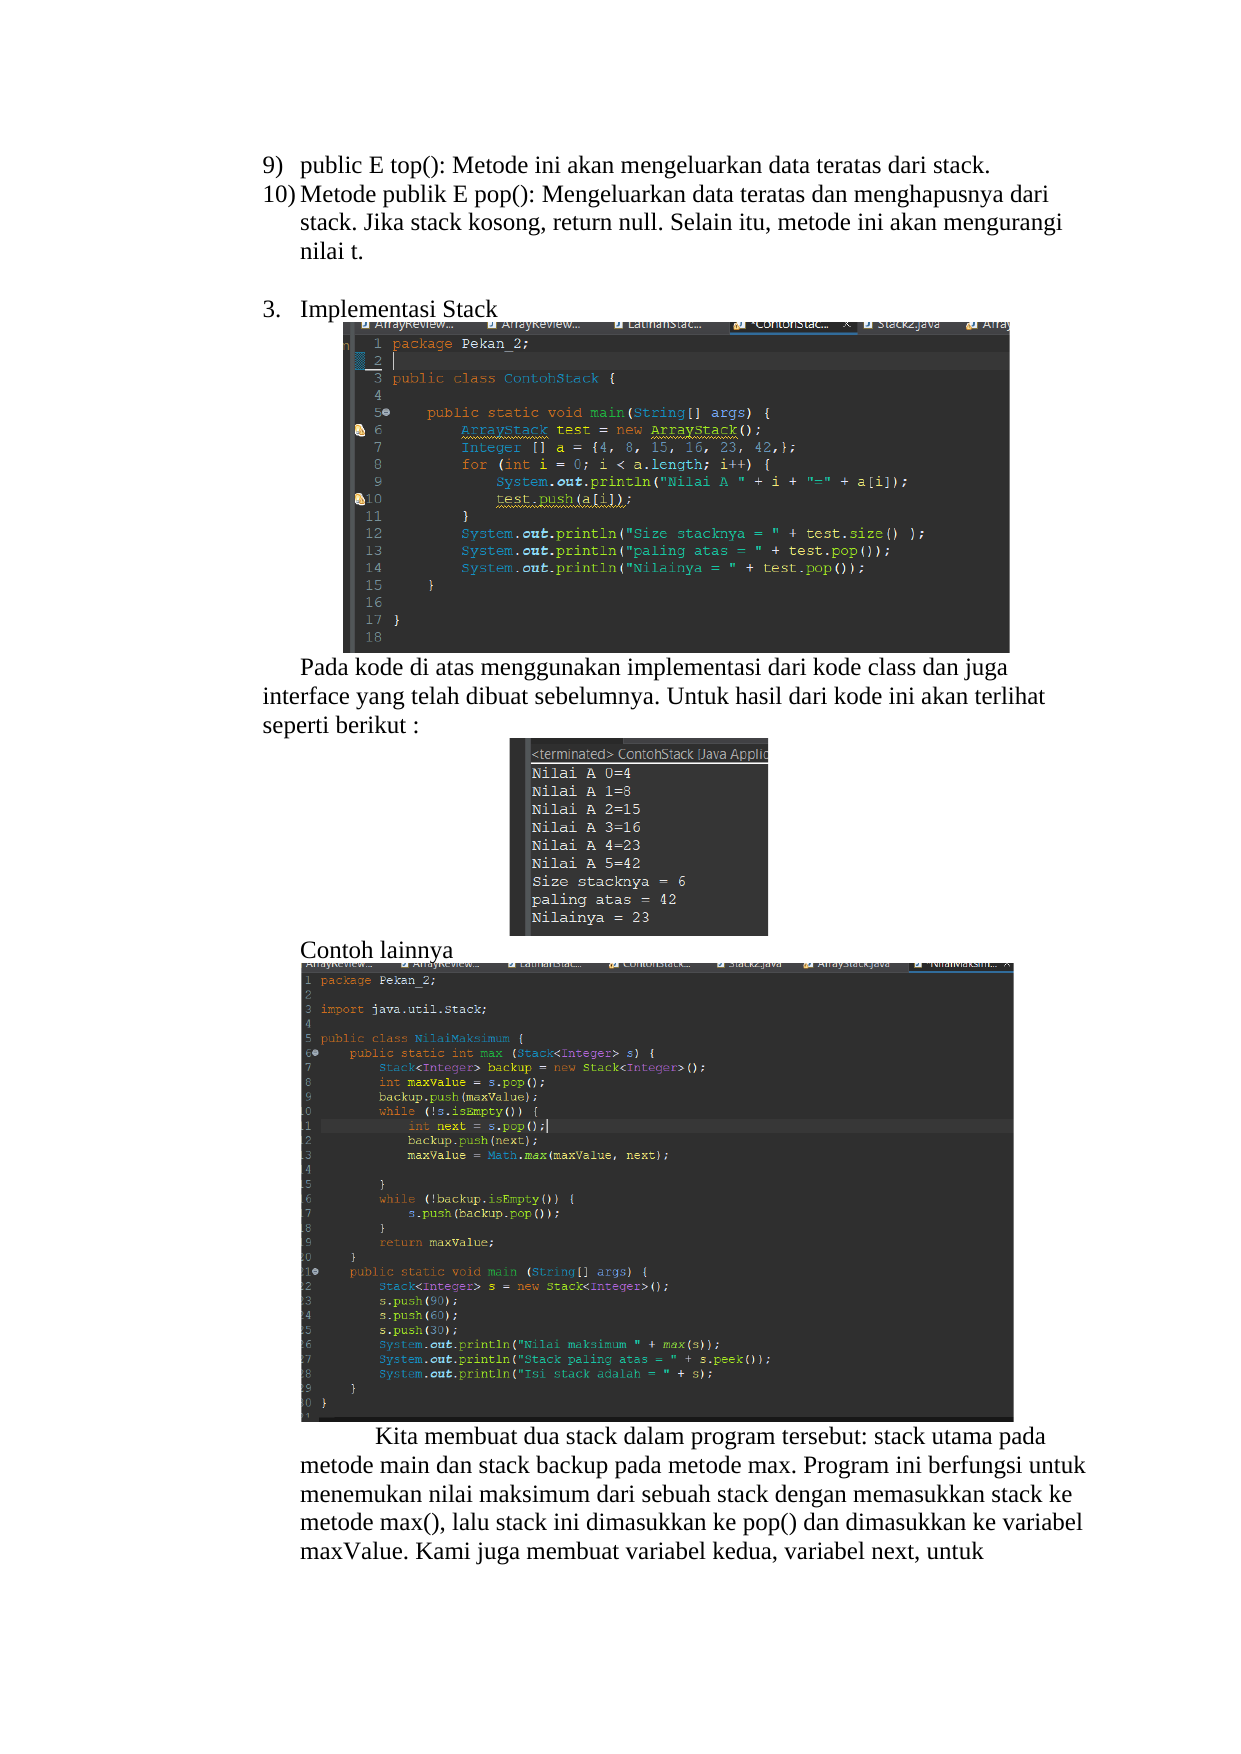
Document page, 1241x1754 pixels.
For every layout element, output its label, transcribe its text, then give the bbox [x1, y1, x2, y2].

picture [509, 738, 769, 936]
list Implementasi Stack [262, 294, 1090, 322]
picture [301, 963, 1014, 1422]
list Contoh lainnya [300, 935, 1090, 964]
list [300, 1421, 1090, 1565]
list Pada kode di atas menggunakan implementasi dari kode class dan juga interface yang telah dibuat sebelumnya. Untuk hasil dari kode ini akan terlihat seperti berikut : [262, 652, 1090, 739]
list Metode publik E pop(): Mengeluarkan data teratas dan menghapusnya dari stack. Jika stack kosong, return null. Selain itu, metode ini akan mengurangi nilai t. [262, 179, 1090, 265]
picture [343, 322, 1010, 653]
list public E top(): Metode ini akan mengeluarkan data teratas dari stack. [262, 150, 1090, 179]
